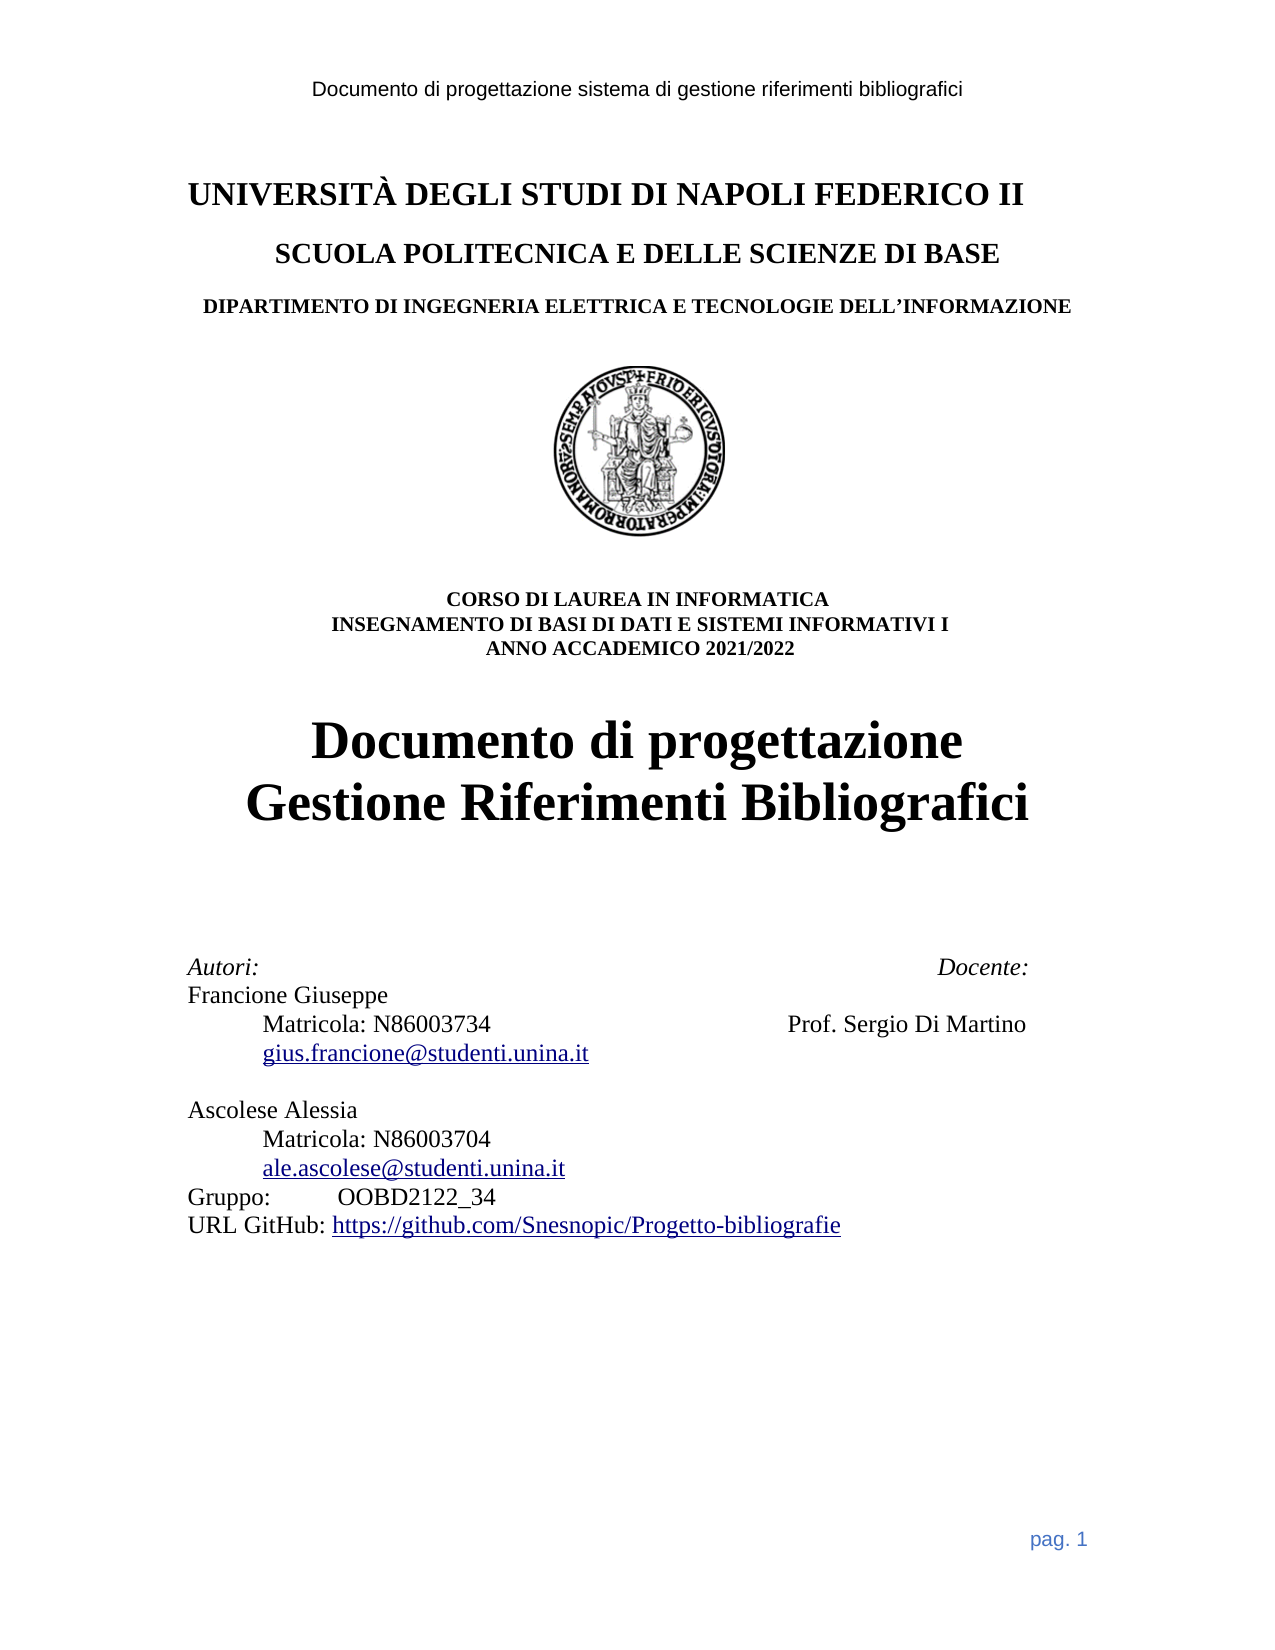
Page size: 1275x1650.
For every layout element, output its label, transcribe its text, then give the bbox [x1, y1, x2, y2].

text Autori: Docente: [187, 952, 1087, 981]
text CORSO DI LAUREA IN INFORMATICA [187, 587, 1087, 611]
text Matricola: N86003734 Prof. Sergio Di Martino [262, 1009, 1087, 1038]
text Matricola: N86003704 [262, 1124, 1087, 1153]
text SCUOLA POLITECNICA E DELLE SCIENZE DI BASE [187, 236, 1087, 270]
text INSEGNAMENTO DI BASI DI DATI E SISTEMI INFORMATIVI I [187, 611, 1087, 636]
text URL GitHub: https://github.com/Snesnopic/Progetto-bibliografie [187, 1211, 1087, 1239]
text Ascolese Alessia [187, 1096, 1087, 1124]
text Documento di progettazione [187, 707, 1087, 770]
text UNIVERSITÀ DEGLI STUDI DI NAPOLI FEDERICO II [187, 174, 1087, 212]
text ale.ascolese@studenti.unina.it [262, 1153, 1087, 1182]
text Gestione Riferimenti Bibliografici [187, 770, 1087, 832]
text DIPARTIMENTO DI INGEGNERIA ELETTRICA E TECNOLOGIE DELL’INFORMAZIONE [187, 294, 1087, 318]
text Gruppo: OOBD2122_34 [187, 1182, 1087, 1211]
text ANNO ACCADEMICO 2021/2022 [187, 636, 1087, 659]
picture [550, 366, 725, 540]
text gius.francione@studenti.unina.it [262, 1038, 1087, 1067]
text Francione Giuseppe [187, 981, 1087, 1009]
